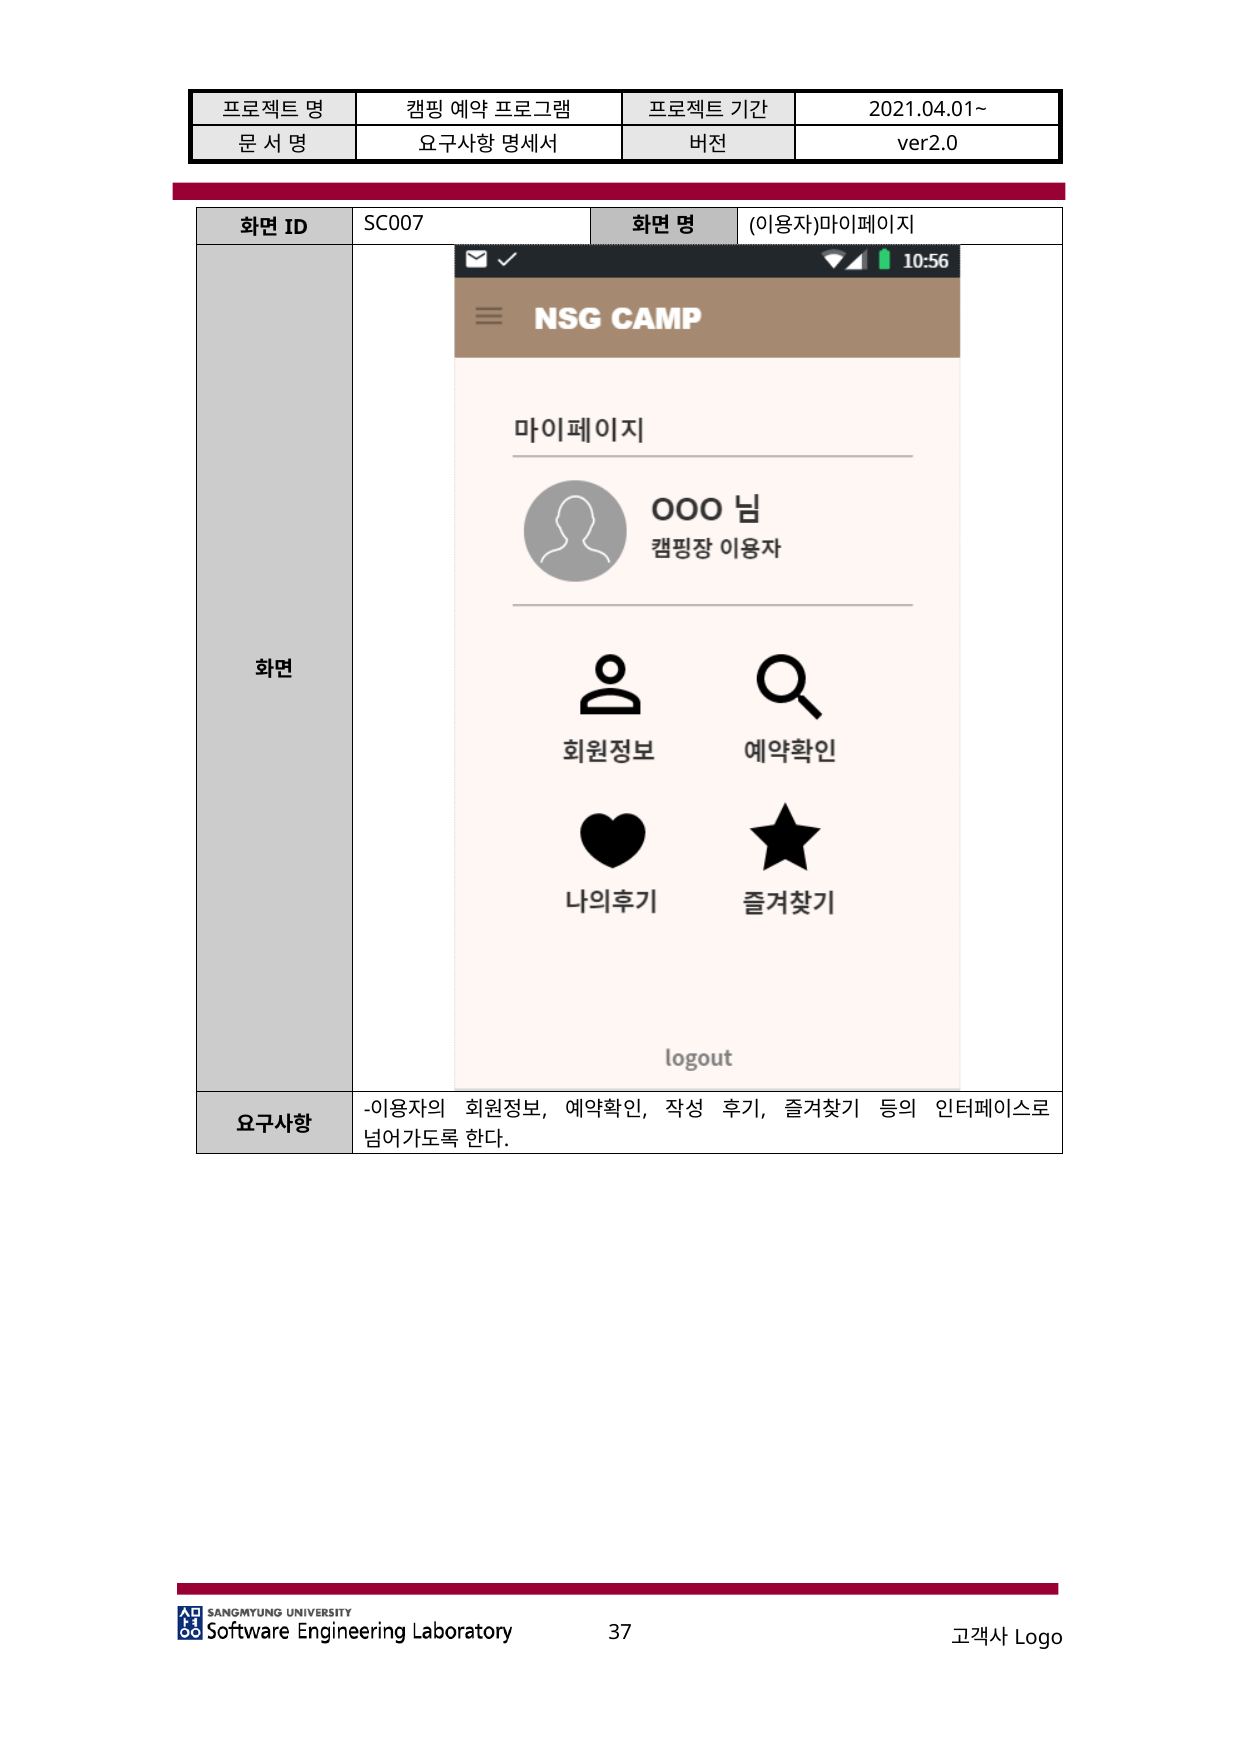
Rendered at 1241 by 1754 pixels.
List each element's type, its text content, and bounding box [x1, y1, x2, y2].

table_header SC007 [353, 208, 590, 244]
table_cell [353, 245, 454, 1091]
table_cell [961, 245, 1062, 1091]
picture [454, 244, 961, 1091]
table_header 화면 ID [197, 208, 352, 244]
table_cell 요구사항 [197, 1092, 352, 1153]
picture [177, 1606, 515, 1645]
table_cell -이용자의 회원정보, 예약확인, 작성 후기, 즐겨찾기 등의 인터페이스로 넘어가도록 한다. [353, 1092, 1062, 1153]
table_header (이용자)마이페이지 [738, 208, 1062, 244]
table_header 화면 명 [591, 208, 737, 244]
table_cell 화면 [197, 245, 352, 1091]
